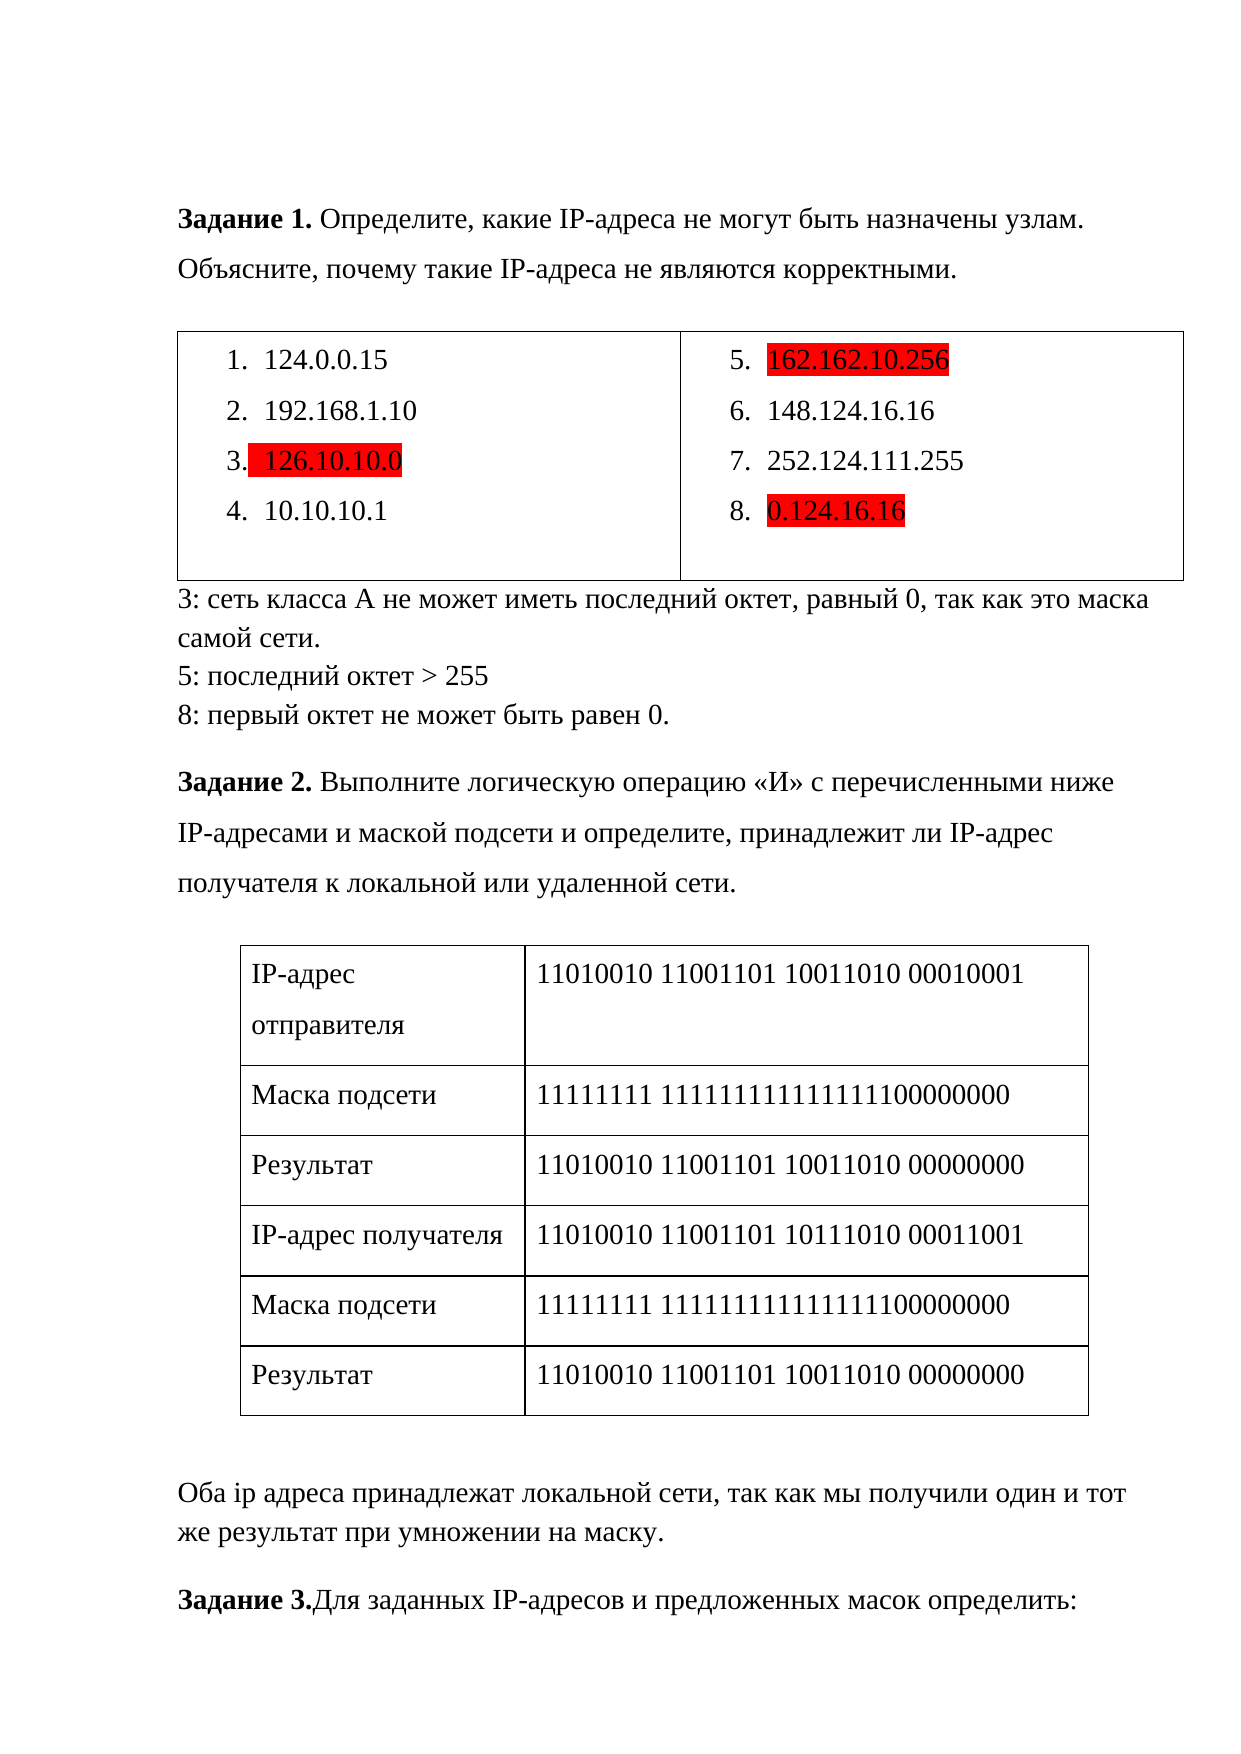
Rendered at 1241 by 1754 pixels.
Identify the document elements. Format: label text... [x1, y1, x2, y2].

text Оба ip адреса принадлежат локальной сети, так как мы получили один и тот же результат при умножении на маску. [177, 1476, 1152, 1548]
table_cell Маска подсети [241, 1277, 524, 1345]
table_cell Маска подсети [241, 1066, 524, 1135]
table_cell IP-адрес получателя [241, 1206, 524, 1275]
table_cell Результат [241, 1136, 524, 1205]
table_header 162.162.10.256 148.124.16.16 252.124.111.255 0.124.16.16 [681, 332, 1183, 580]
table_header IP-адрес отправителя [241, 946, 524, 1064]
table_cell 11111111 111111111111111100000000 [526, 1277, 1088, 1345]
table_cell 11010010 11001101 10011010 00000000 [526, 1347, 1088, 1415]
table_header 124.0.0.15 192.168.1.10 126.10.10.0 10.10.10.1 [178, 332, 680, 580]
table_cell 11010010 11001101 10011010 00000000 [526, 1136, 1088, 1205]
table_header 11010010 11001101 10011010 00010001 [526, 946, 1088, 1064]
table_cell 11010010 11001101 10111010 00011001 [526, 1206, 1088, 1275]
text Задание 2. Выполните логическую операцию «И» с перечисленными ниже IP-адресами и маской подсети и определите, принадлежит ли IP-адрес получателя к локальной или удаленной сети. [177, 764, 1152, 899]
table_cell 11111111 111111111111111100000000 [526, 1066, 1088, 1135]
table_cell Результат [241, 1347, 524, 1415]
text Задание 3.Для заданных IP-адресов и предложенных масок определить: [177, 1582, 1152, 1615]
text 3: сеть класса А не может иметь последний октет, равный 0, так как это маска самой сети. 5: последний октет > 255 8: первый октет не может быть равен 0. [177, 581, 1152, 730]
text Задание 1. Определите, какие IP-адреса не могут быть назначены узлам. Объясните, почему такие IP-адреса не являются корректными. [177, 201, 1152, 284]
